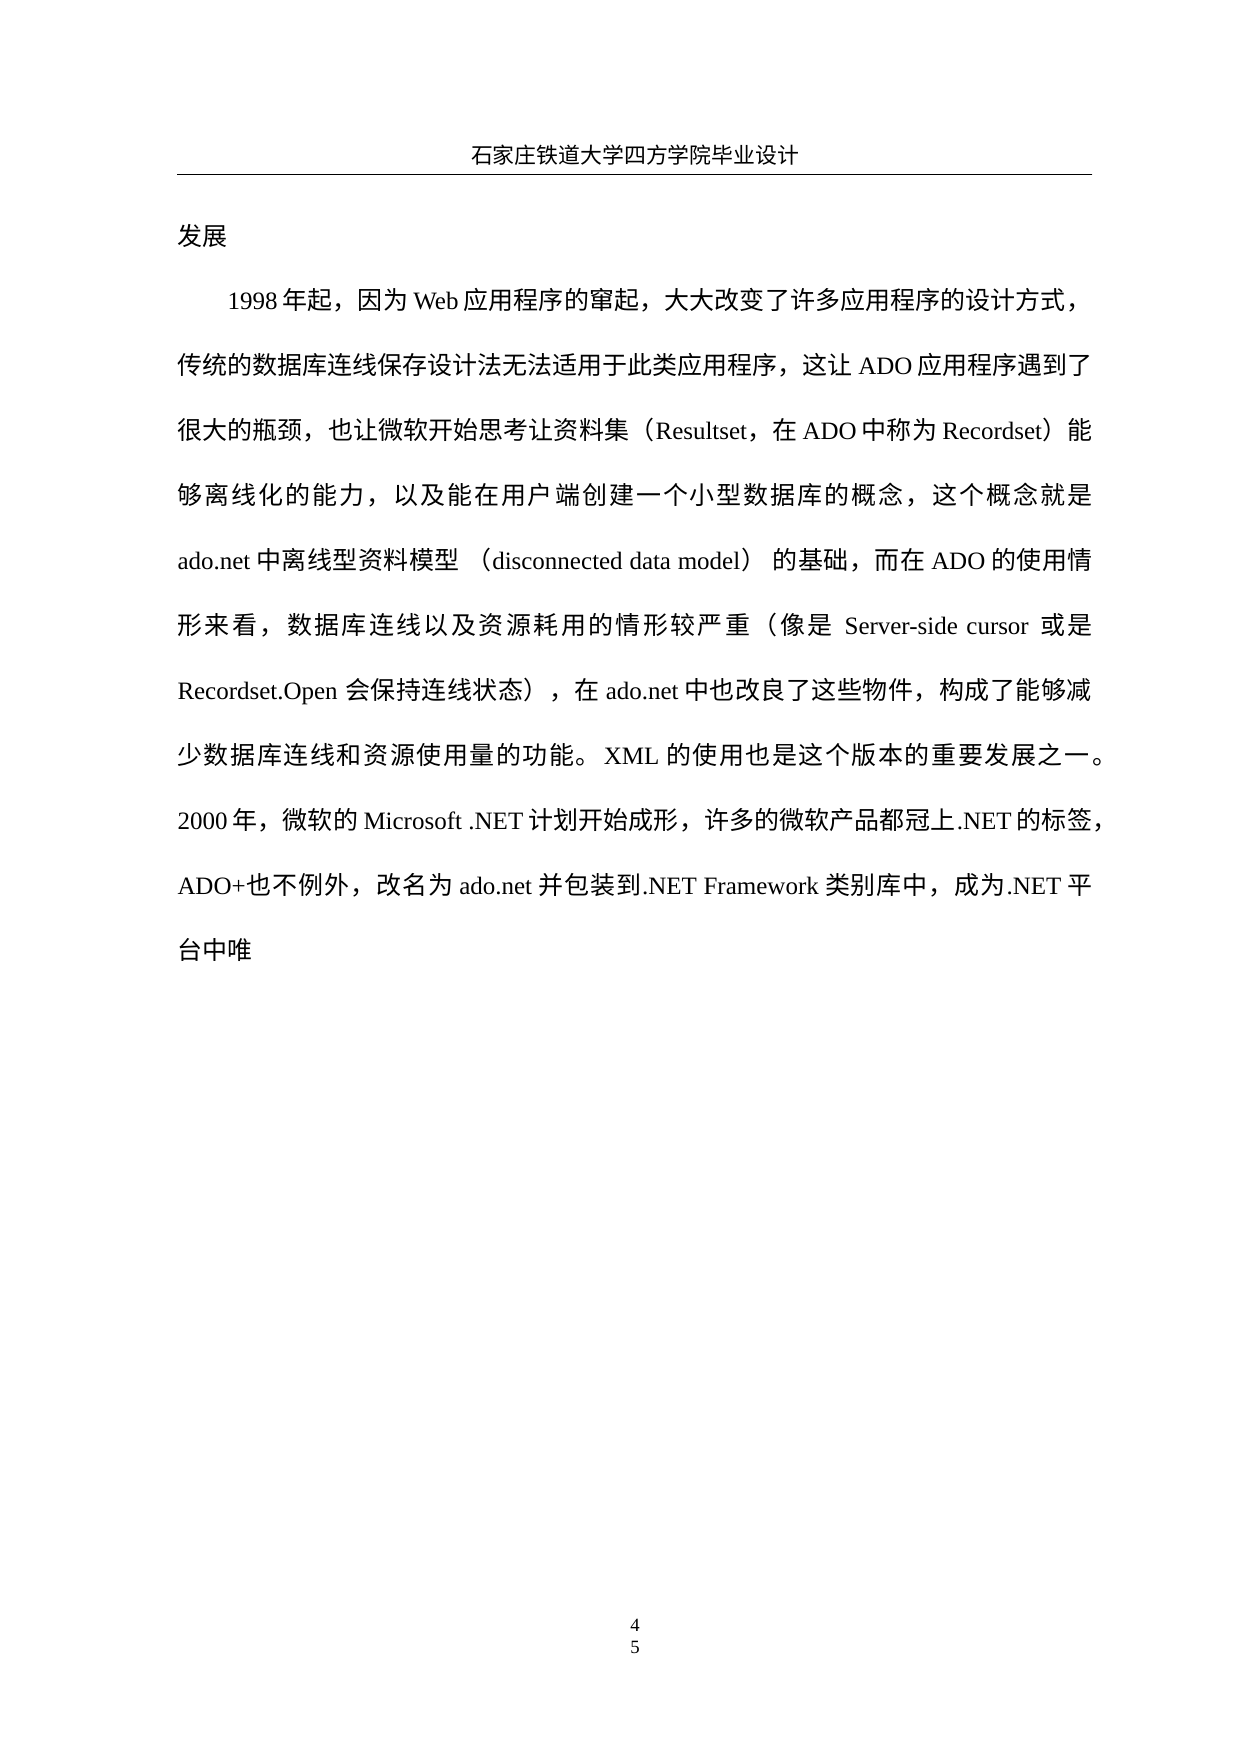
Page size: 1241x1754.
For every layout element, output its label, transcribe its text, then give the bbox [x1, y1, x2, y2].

text 1998年起，因为Web应用程序的窜起，大大改变了许多应用程序的设计方式，传统的数据库连线保存设计法无法适用于此类应用程序，这让ADO应用程序遇到了很大的瓶颈，也让微软开始思考让资料集（Resultset，在ADO中称为Recordset）能够离线化的能力，以及能在用户端创建一个小型数据库的概念，这个概念就是ado.net中离线型资料模型 （disconnected data model） 的基础，而在ADO的使用情形来看，数据库连线以及资源耗用的情形较严重（像是 Server-side cursor 或是 Recordset.Open 会保持连线状态），在ado.net中也改良了这些物件，构成了能够减少数据库连线和资源使用量的功能。XML的使用也是这个版本的重要发展之一。2000年，微软的Microsoft .NET计划开始成形，许多的微软产品都冠上.NET的标签，ADO+也不例外，改名为ado.net并包装到.NET Framework类别库中，成为.NET平台中唯 [177, 266, 1092, 981]
text 发展 [177, 212, 1092, 253]
